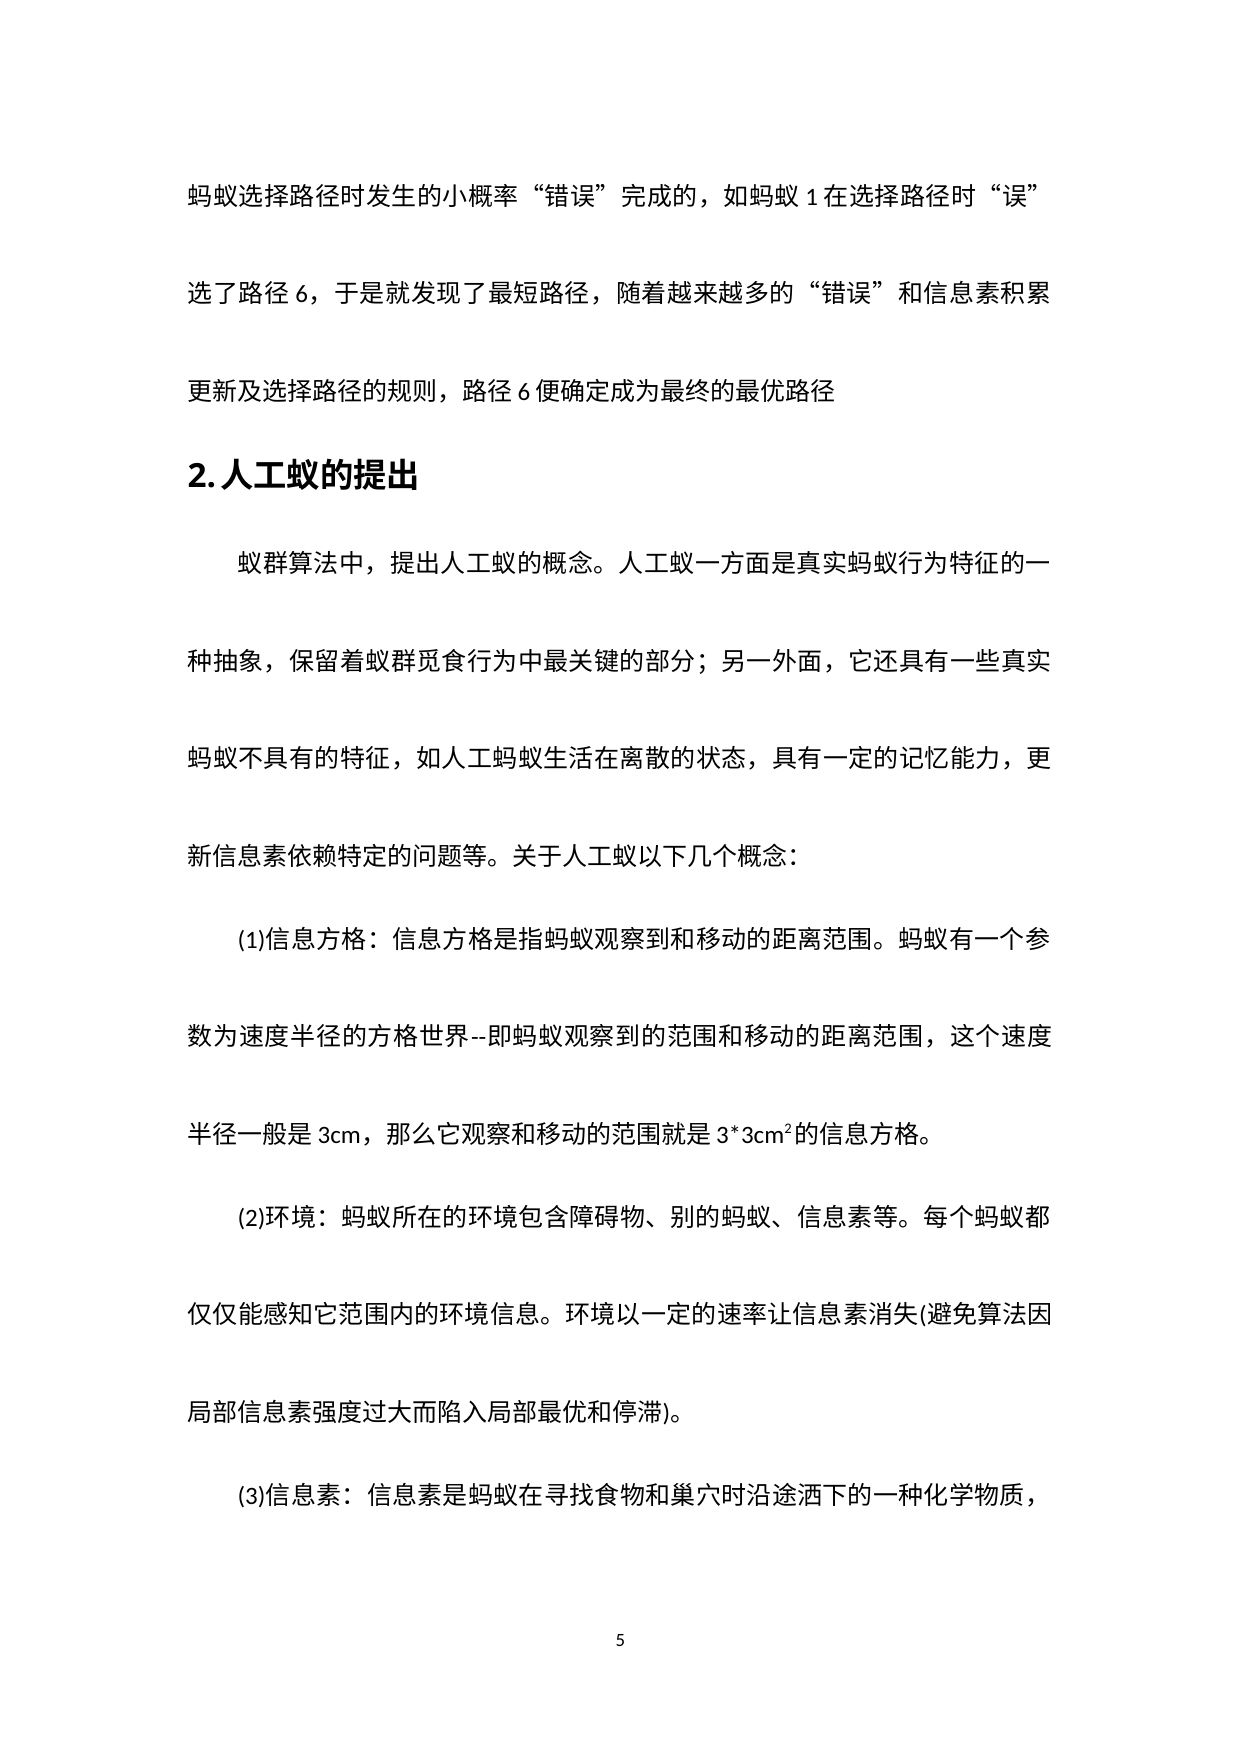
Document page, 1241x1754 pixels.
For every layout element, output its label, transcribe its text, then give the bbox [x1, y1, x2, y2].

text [187, 1461, 1053, 1526]
text (2)环境：蚂蚁所在的环境包含障碍物、别的蚂蚁、信息素等。每个蚂蚁都仅仅能感知它范围内的环境信息。环境以一定的速率让信息素消失(避免算法因局部信息素强度过大而陷入局部最优和停滞)。 [187, 1183, 1053, 1443]
text (1)信息方格：信息方格是指蚂蚁观察到和移动的距离范围。蚂蚁有一个参数为速度半径的方格世界--即蚂蚁观察到的范围和移动的距离范围，这个速度半径一般是3cm，那么它观察和移动的范围就是3*3cm2的信息方格。 [187, 905, 1053, 1165]
text 蚁群算法中，提出人工蚁的概念。人工蚁一方面是真实蚂蚁行为特征的一种抽象，保留着蚁群觅食行为中最关键的部分；另一外面，它还具有一些真实蚂蚁不具有的特征，如人工蚂蚁生活在离散的状态，具有一定的记忆能力，更新信息素依赖特定的问题等。关于人工蚁以下几个概念： [187, 529, 1053, 887]
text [187, 162, 1053, 422]
list 人工蚁的提出 [187, 440, 1053, 505]
